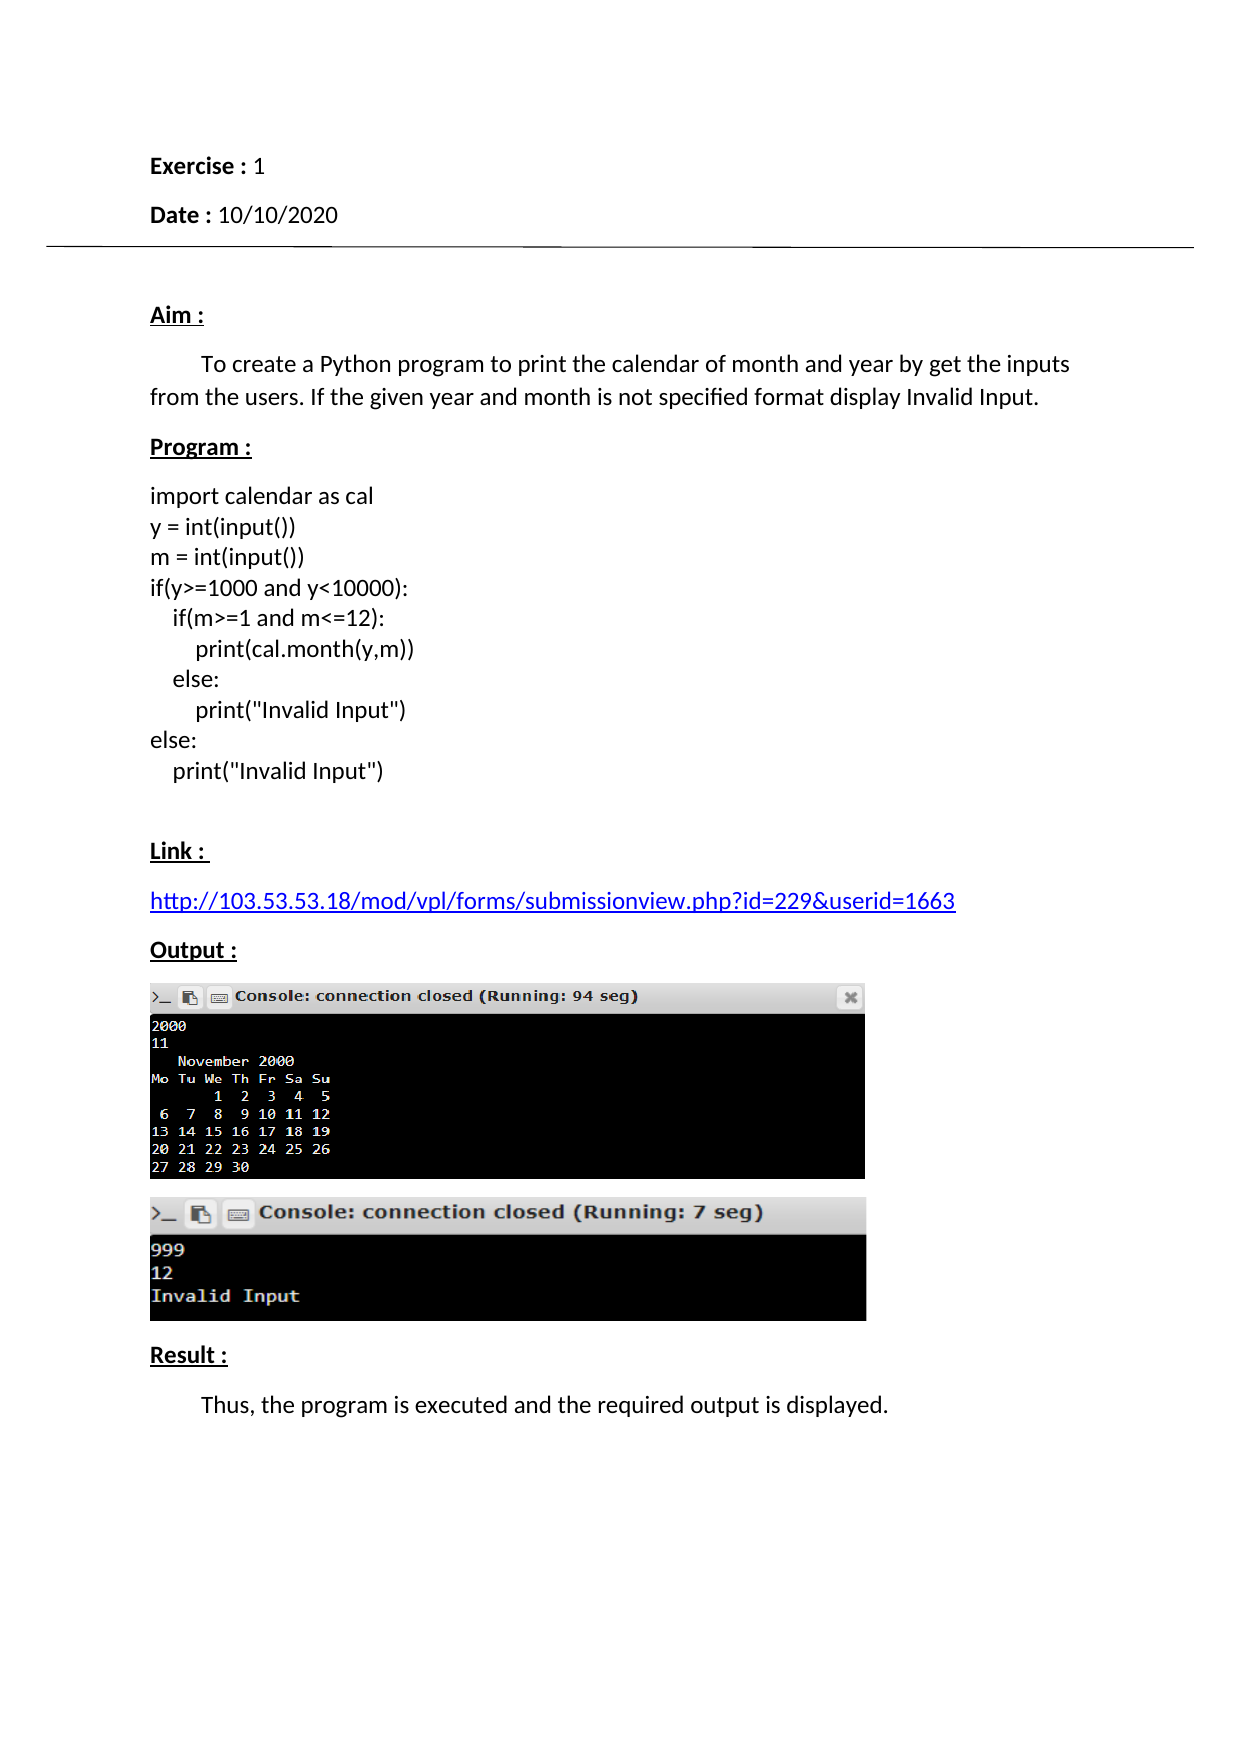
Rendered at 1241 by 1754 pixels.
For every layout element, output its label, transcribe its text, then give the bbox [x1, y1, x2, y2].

text import calendar as cal [150, 480, 1090, 511]
text Aim : [150, 299, 1090, 329]
text Date : 10/10/2020 [150, 199, 1090, 230]
text print(cal.month(y,m)) [150, 633, 1090, 663]
text Thus, the program is executed and the required output is displayed. [150, 1389, 1090, 1419]
text if(y>=1000 and y<10000): [150, 572, 1090, 602]
picture [150, 983, 865, 1179]
text print("Invalid Input") [150, 755, 1090, 786]
text http://103.53.53.18/mod/vpl/forms/submissionview.php?id=229&userid=1663 [150, 885, 1090, 915]
text m = int(input()) [150, 541, 1090, 572]
text print("Invalid Input") [150, 694, 1090, 724]
text else: [150, 724, 1090, 755]
text Exercise : 1 [150, 150, 1090, 181]
text Link : [150, 835, 1090, 866]
text Program : [150, 431, 1090, 461]
text else: [150, 663, 1090, 694]
text To create a Python program to print the calendar of month and year by get the inputs from the users. If the given year and month is not specified format display Invalid Input. [150, 348, 1090, 412]
picture [150, 1197, 867, 1321]
text y = int(input()) [150, 511, 1090, 541]
text if(m>=1 and m<=12): [150, 602, 1090, 633]
text Output : [150, 934, 1090, 965]
text Result : [150, 1339, 1090, 1370]
